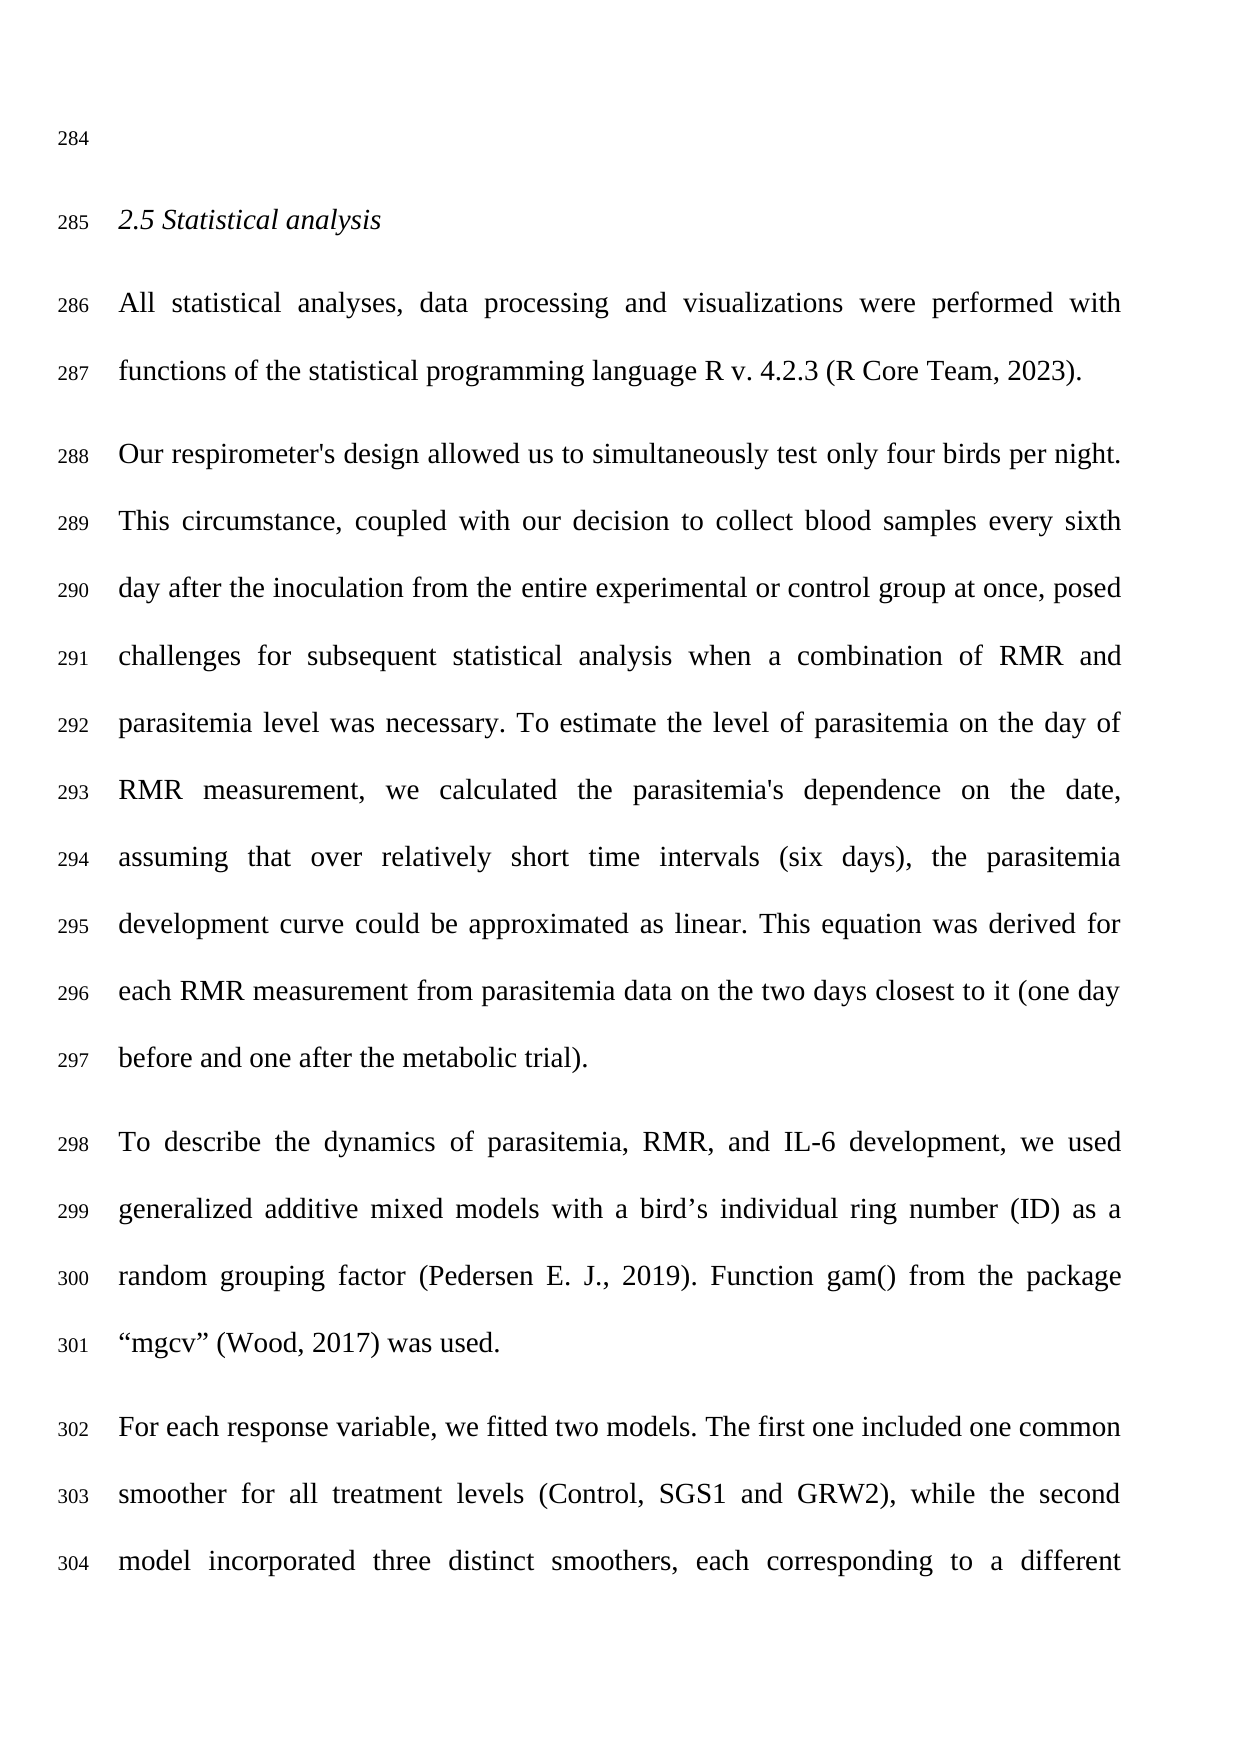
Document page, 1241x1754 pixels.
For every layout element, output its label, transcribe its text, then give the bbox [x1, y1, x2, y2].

text 2.5 Statistical analysis [118, 202, 1122, 235]
text To describe the dynamics of parasitemia, RMR, and IL-6 development, we used generalized additive mixed models with a bird’s individual ring number (ID) as a random grouping factor (Pedersen E. J., 2019). Function gam() from the package “mgcv” (Wood, 2017) was used. [118, 1124, 1122, 1359]
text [118, 1409, 1122, 1577]
text All statistical analyses, data processing and visualizations were performed with functions of the statistical programming language R v. 4.2.3 (R Core Team, 2023). [118, 286, 1122, 386]
text Our respirometer's design allowed us to simultaneously test only four birds per night. This circumstance, coupled with our decision to collect blood samples every sixth day after the inoculation from the entire experimental or control group at once, posed challenges for subsequent statistical analysis when a combination of RMR and parasitemia level was necessary. To estimate the level of parasitemia on the day of RMR measurement, we calculated the parasitemia's dependence on the date, assuming that over relatively short time intervals (six days), the parasitemia development curve could be approximated as linear. This equation was derived for each RMR measurement from parasitemia data on the two days closest to it (one day before and one after the metabolic trial). [118, 436, 1122, 1074]
